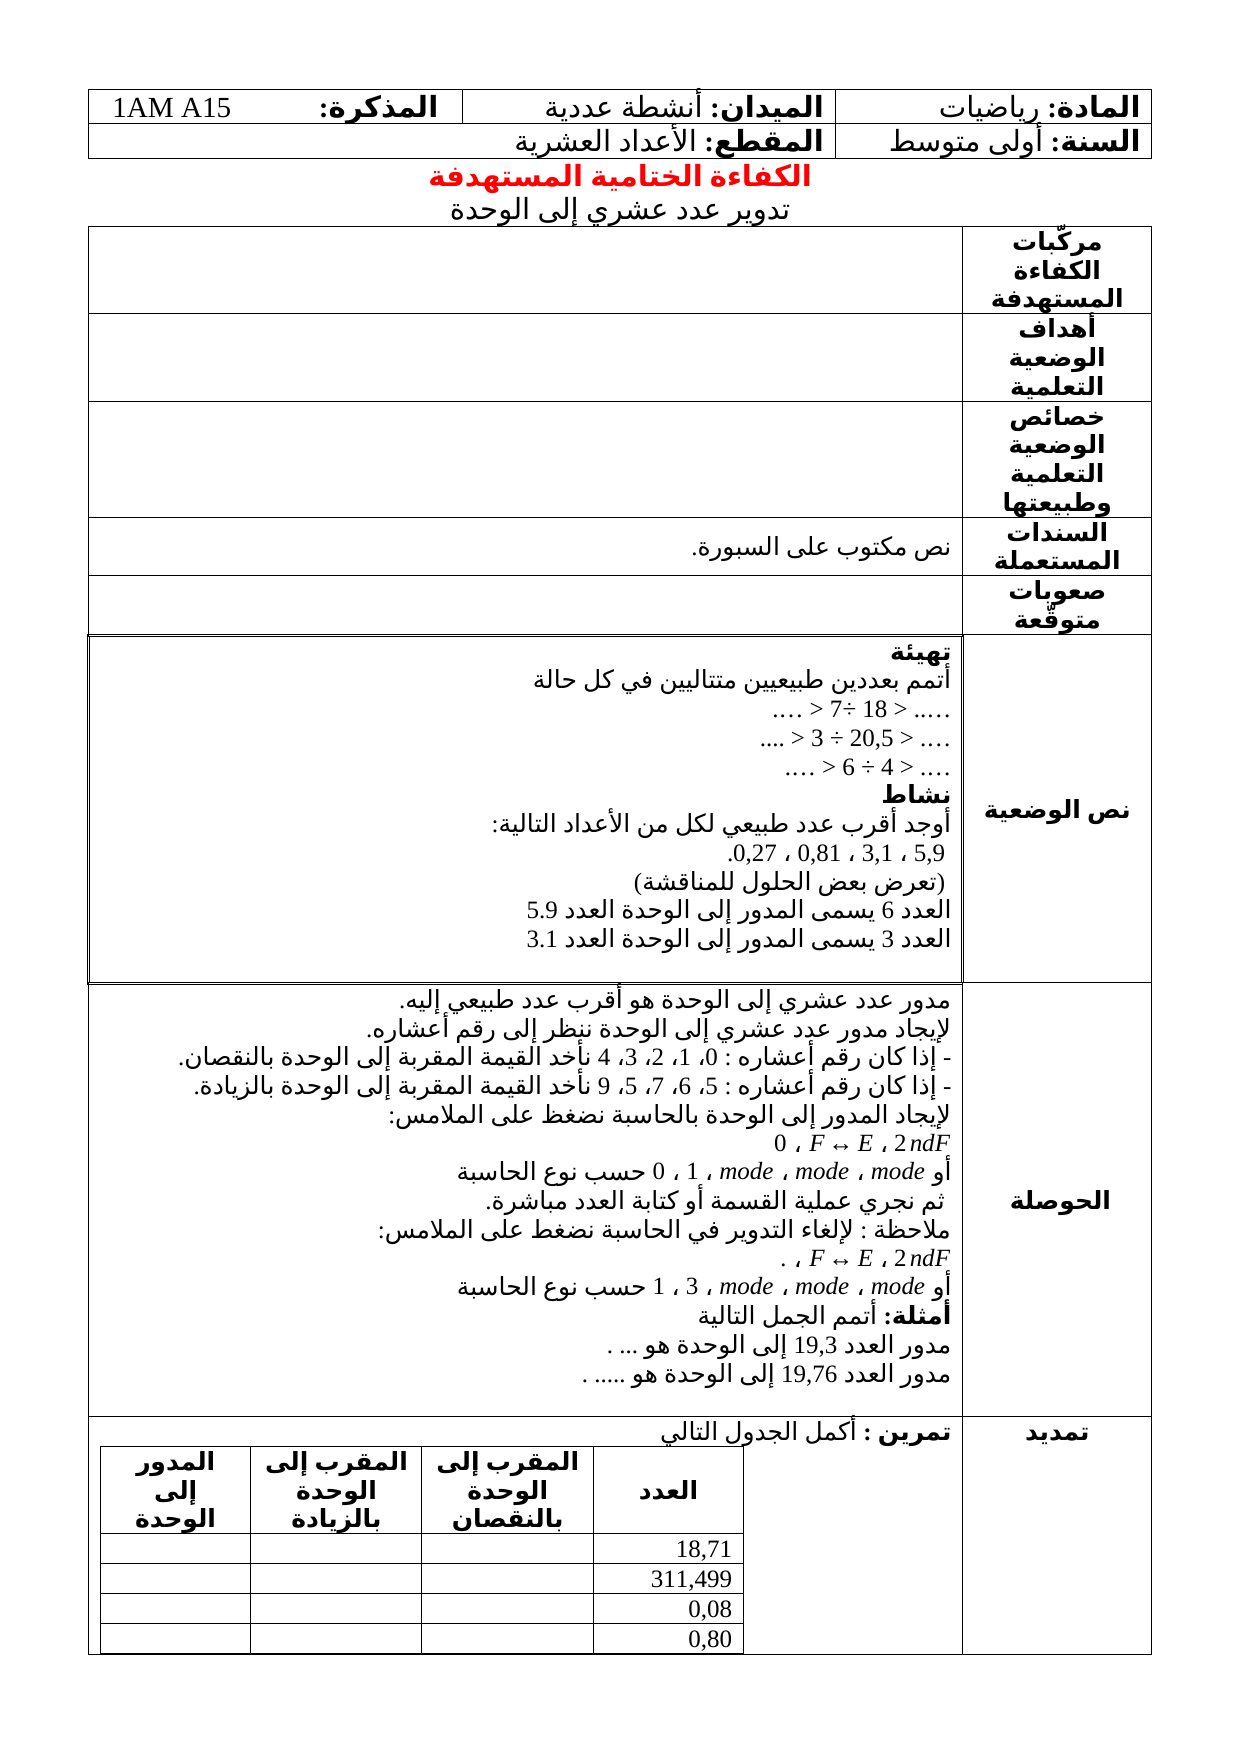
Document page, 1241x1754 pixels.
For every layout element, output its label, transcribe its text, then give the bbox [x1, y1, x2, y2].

table_cell مركّبات الكفاءة المستهدفة [963, 227, 1151, 313]
table_header المادة: رياضيات [836, 90, 1151, 123]
table_header الميدان: أنشطة عددية [463, 90, 835, 123]
table_cell السندات المستعملة [963, 518, 1151, 575]
table_cell مدور عدد عشري إلى الوحدة هو أقرب عدد طبيعي إليه. لإيجاد مدور عدد عشري إلى الوحدة ننظر إلى رقم أعشاره. - إذا كان رقم أعشاره : 0، 1، 2، 3، 4 نأخد القيمة المقربة إلى الوحدة بالنقصان. - إذا كان رقم أعشاره : 5، 6، 7، 5، 9 نأخد القيمة المقربة إلى الوحدة بالزيادة. لإيجاد المدور إلى الوحدة بالحاسبة نضغظ على الملامس: ، ، أو ، ، ، ، حسب نوع الحاسبة ثم نجري عملية القسمة أو كتابة العدد مباشرة. ملاحظة : لإلغاء التدوير في الحاسبة نضغط على الملامس: ، ، أو ، ، ، ، حسب نوع الحاسبة أمثلة: أتمم الجمل التالية مدور العدد 19,3 إلى الوحدة هو ... . مدور العدد 19,76 إلى الوحدة هو ..... . [89, 985, 962, 1416]
table_cell نص الوضعية [964, 635, 1151, 982]
table_cell [89, 314, 962, 401]
table_cell [89, 227, 962, 313]
table_cell تمرين : أكمل الجدول التالي [89, 1417, 962, 1653]
table_cell تمديد [963, 1417, 1151, 1653]
table_cell المقطع: الأعداد العشرية [89, 124, 835, 158]
table_cell نص مكتوب على السبورة. [89, 518, 962, 575]
table_cell خصائص الوضعية التعلمية وطبيعتها [963, 402, 1151, 517]
table_header المذكرة: 1AM A15 [89, 90, 462, 123]
table_cell الكفاءة الختامية المستهدفة تدوير عدد عشري إلى الوحدة [89, 159, 1152, 226]
table_cell الحوصلة [963, 983, 1151, 1416]
table_cell [89, 402, 962, 517]
table_cell السنة: أولى متوسط [836, 124, 1151, 158]
table_cell أهداف الوضعية التعلمية [963, 314, 1151, 401]
table_cell تهيئة أتمم بعددين طبيعيين متتاليين في كل حالة ….. < 18 ÷7 < …. …. < 20,5 ÷ 3 < .... …. < 4 ÷ 6 < …. نشاط أوجد أقرب عدد طبيعي لكل من الأعداد التالية: 5,9 ، 3,1 ، 0,81 ، 0,27. (تعرض بعض الحلول للمناقشة) العدد 6 يسمى المدور إلى الوحدة العدد 5.9 العدد 3 يسمى المدور إلى الوحدة العدد 3.1 [90, 637, 961, 982]
table_cell [89, 576, 962, 634]
table_cell صعوبات متوقّعة [963, 576, 1151, 634]
